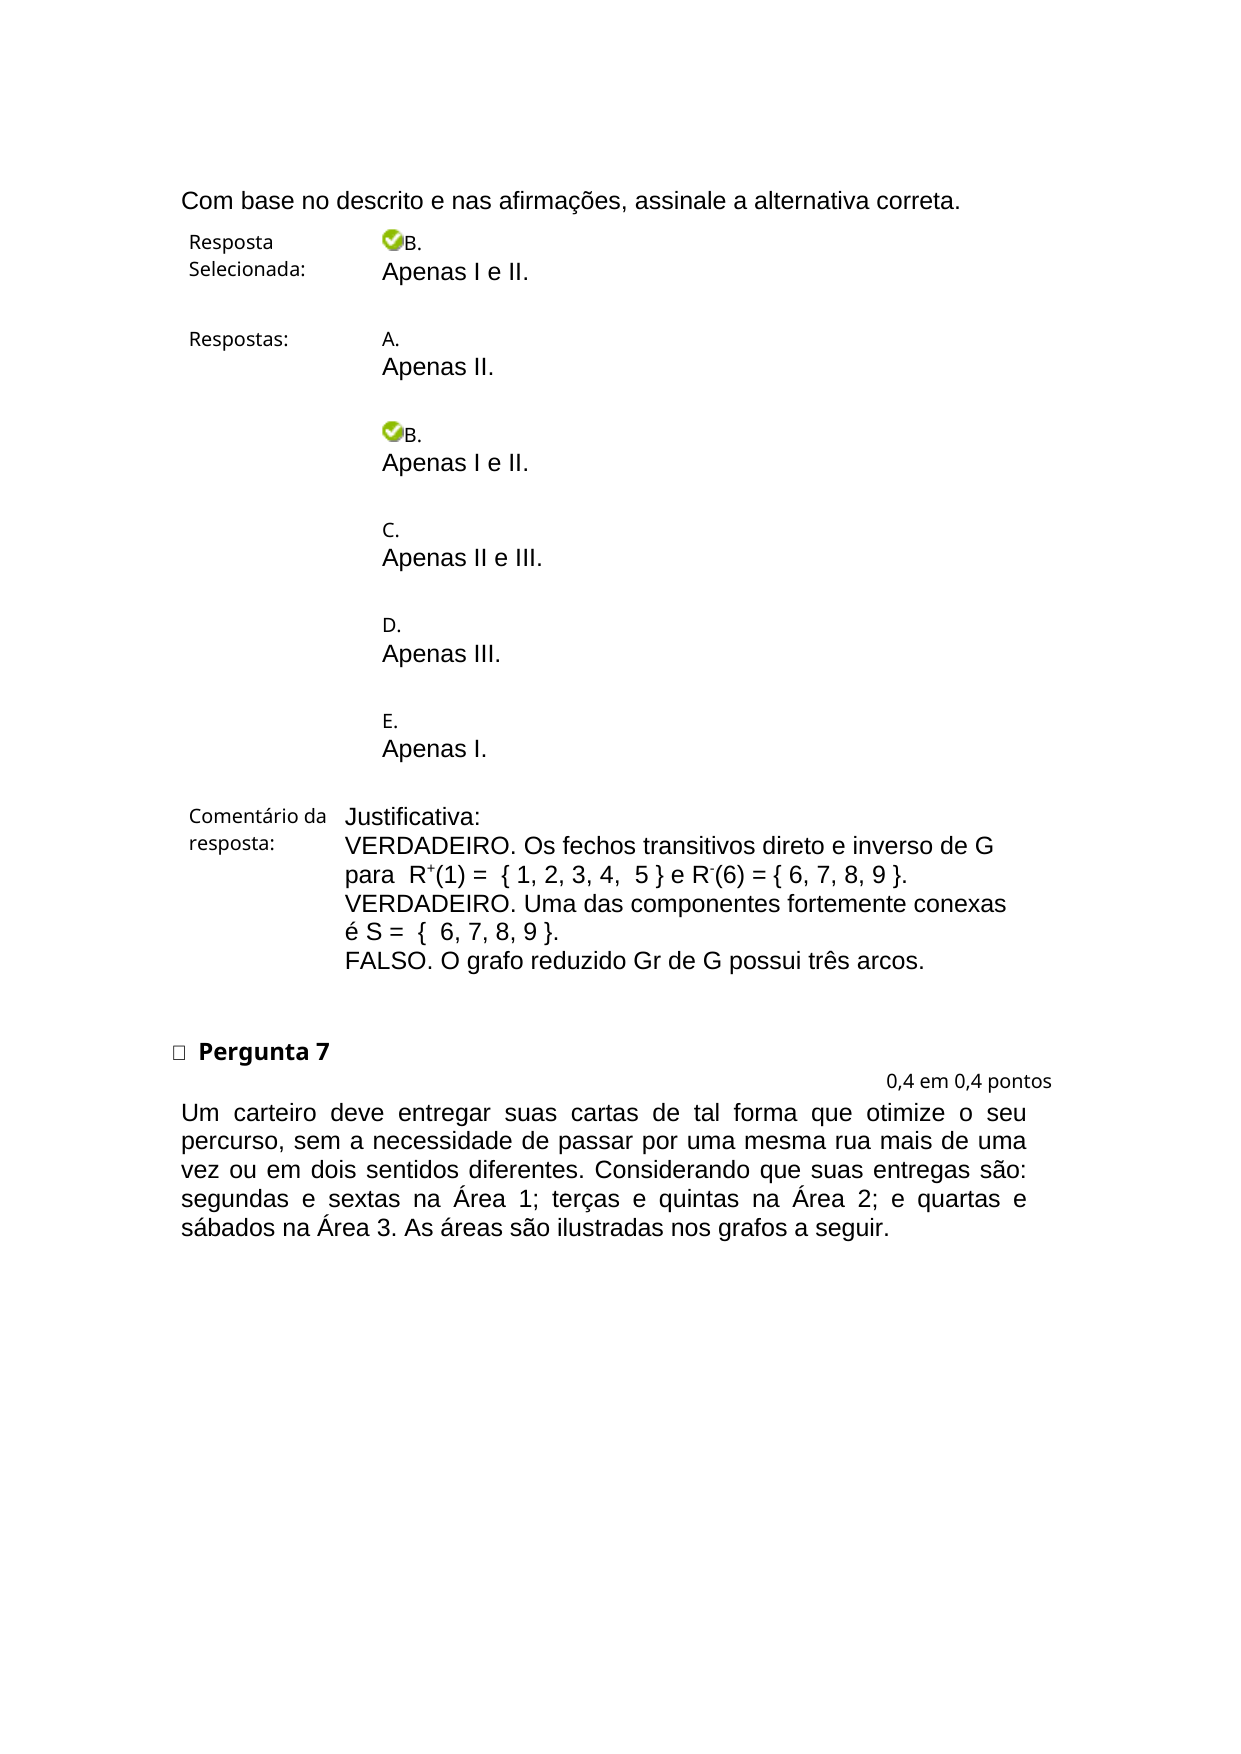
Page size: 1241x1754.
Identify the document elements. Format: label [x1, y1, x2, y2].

picture [381, 228, 404, 251]
table_header [160, 148, 1046, 1255]
picture [381, 420, 404, 442]
